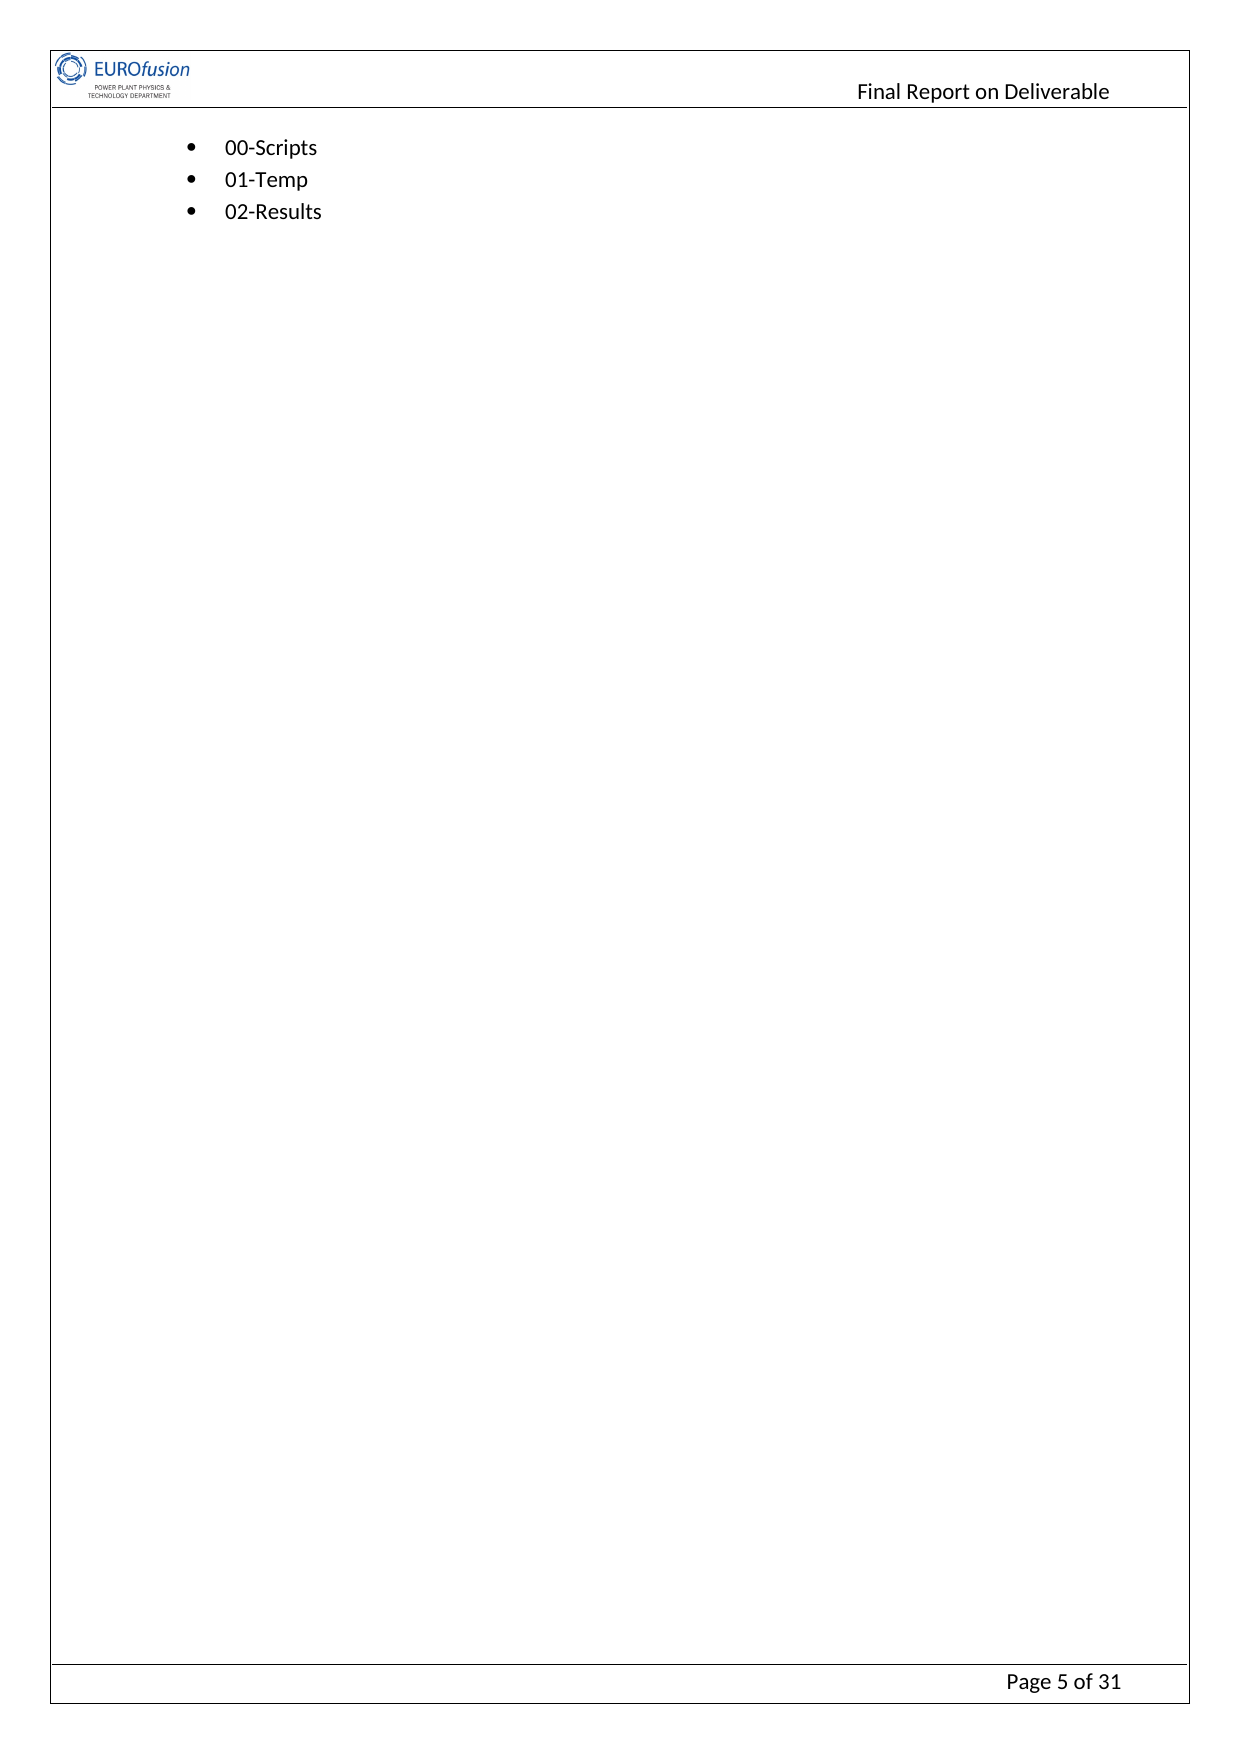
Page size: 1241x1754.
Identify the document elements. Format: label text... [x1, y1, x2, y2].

list 01-Temp [187, 165, 1113, 193]
list 00-Scripts [187, 133, 1113, 161]
picture [52, 51, 192, 100]
list 02-Results [187, 197, 1113, 225]
